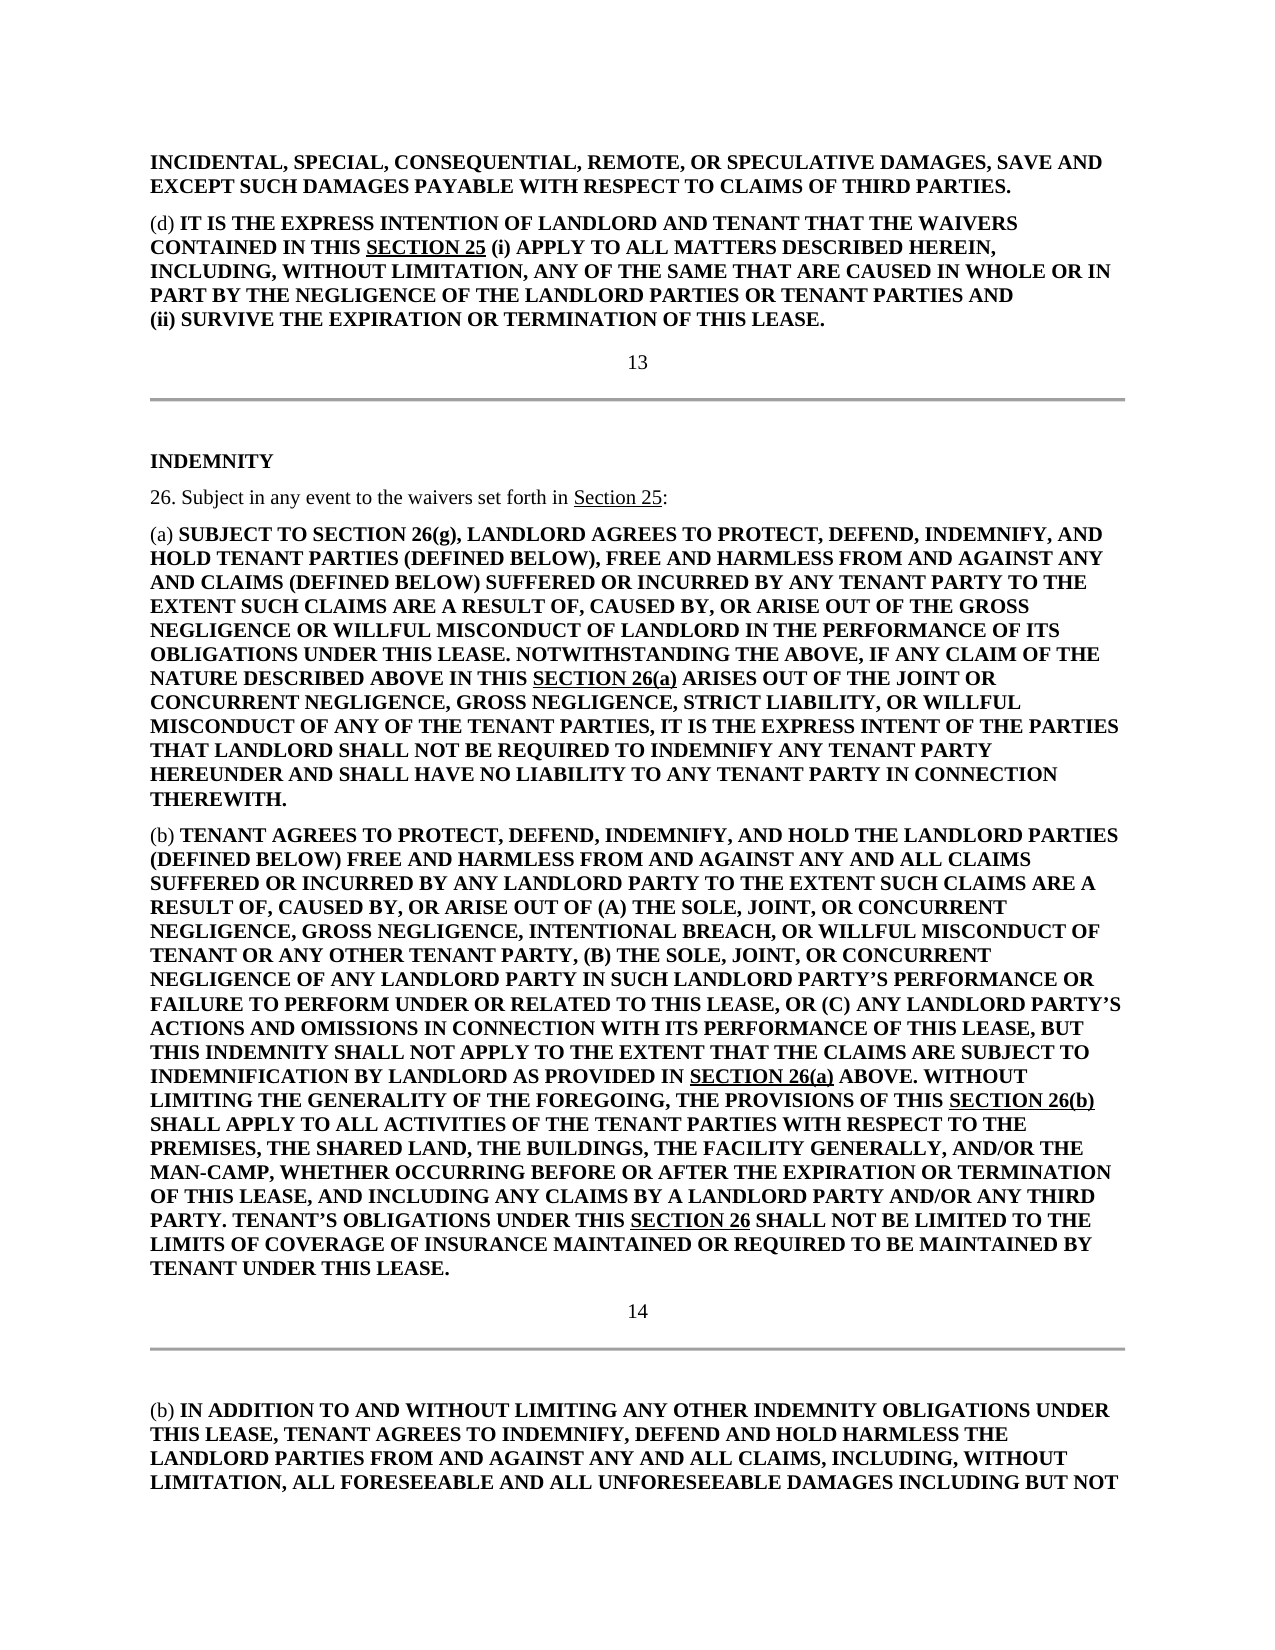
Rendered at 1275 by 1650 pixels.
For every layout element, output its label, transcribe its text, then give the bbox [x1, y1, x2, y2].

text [150, 150, 1125, 198]
text (a) SUBJECT TO SECTION 26(g), LANDLORD AGREES TO PROTECT, DEFEND, INDEMNIFY, AND HOLD TENANT PARTIES (DEFINED BELOW), FREE AND HARMLESS FROM AND AGAINST ANY AND CLAIMS (DEFINED BELOW) SUFFERED OR INCURRED BY ANY TENANT PARTY TO THE EXTENT SUCH CLAIMS ARE A RESULT OF, CAUSED BY, OR ARISE OUT OF THE GROSS NEGLIGENCE OR WILLFUL MISCONDUCT OF LANDLORD IN THE PERFORMANCE OF ITS OBLIGATIONS UNDER THIS LEASE. NOTWITHSTANDING THE ABOVE, IF ANY CLAIM OF THE NATURE DESCRIBED ABOVE IN THIS SECTION 26(a) ARISES OUT OF THE JOINT OR CONCURRENT NEGLIGENCE, GROSS NEGLIGENCE, STRICT LIABILITY, OR WILLFUL MISCONDUCT OF ANY OF THE TENANT PARTIES, IT IS THE EXPRESS INTENT OF THE PARTIES THAT LANDLORD SHALL NOT BE REQUIRED TO INDEMNIFY ANY TENANT PARTY HEREUNDER AND SHALL HAVE NO LIABILITY TO ANY TENANT PARTY IN CONNECTION THEREWITH. [150, 522, 1125, 811]
text 26. Subject in any event to the waivers set forth in Section 25: [150, 485, 1125, 509]
text 13 [150, 350, 1125, 374]
text (d) IT IS THE EXPRESS INTENTION OF LANDLORD AND TENANT THAT THE WAIVERS CONTAINED IN THIS SECTION 25 (i) APPLY TO ALL MATTERS DESCRIBED HEREIN, INCLUDING, WITHOUT LIMITATION, ANY OF THE SAME THAT ARE CAUSED IN WHOLE OR IN PART BY THE NEGLIGENCE OF THE LANDLORD PARTIES OR TENANT PARTIES AND (ii) SURVIVE THE EXPIRATION OR TERMINATION OF THIS LEASE. [150, 211, 1125, 331]
text 14 [150, 1299, 1125, 1323]
text (b) TENANT AGREES TO PROTECT, DEFEND, INDEMNIFY, AND HOLD THE LANDLORD PARTIES (DEFINED BELOW) FREE AND HARMLESS FROM AND AGAINST ANY AND ALL CLAIMS SUFFERED OR INCURRED BY ANY LANDLORD PARTY TO THE EXTENT SUCH CLAIMS ARE A RESULT OF, CAUSED BY, OR ARISE OUT OF (A) THE SOLE, JOINT, OR CONCURRENT NEGLIGENCE, GROSS NEGLIGENCE, INTENTIONAL BREACH, OR WILLFUL MISCONDUCT OF TENANT OR ANY OTHER TENANT PARTY, (B) THE SOLE, JOINT, OR CONCURRENT NEGLIGENCE OF ANY LANDLORD PARTY IN SUCH LANDLORD PARTY’S PERFORMANCE OR FAILURE TO PERFORM UNDER OR RELATED TO THIS LEASE, OR (C) ANY LANDLORD PARTY’S ACTIONS AND OMISSIONS IN CONNECTION WITH ITS PERFORMANCE OF THIS LEASE, BUT THIS INDEMNITY SHALL NOT APPLY TO THE EXTENT THAT THE CLAIMS ARE SUBJECT TO INDEMNIFICATION BY LANDLORD AS PROVIDED IN SECTION 26(a) ABOVE. WITHOUT LIMITING THE GENERALITY OF THE FOREGOING, THE PROVISIONS OF THIS SECTION 26(b) SHALL APPLY TO ALL ACTIVITIES OF THE TENANT PARTIES WITH RESPECT TO THE PREMISES, THE SHARED LAND, THE BUILDINGS, THE FACILITY GENERALLY, AND/OR THE MAN-CAMP, WHETHER OCCURRING BEFORE OR AFTER THE EXPIRATION OR TERMINATION OF THIS LEASE, AND INCLUDING ANY CLAIMS BY A LANDLORD PARTY AND/OR ANY THIRD PARTY. TENANT’S OBLIGATIONS UNDER THIS SECTION 26 SHALL NOT BE LIMITED TO THE LIMITS OF COVERAGE OF INSURANCE MAINTAINED OR REQUIRED TO BE MAINTAINED BY TENANT UNDER THIS LEASE. [150, 823, 1125, 1280]
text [150, 1398, 1125, 1494]
text INDEMNITY [150, 449, 1125, 473]
